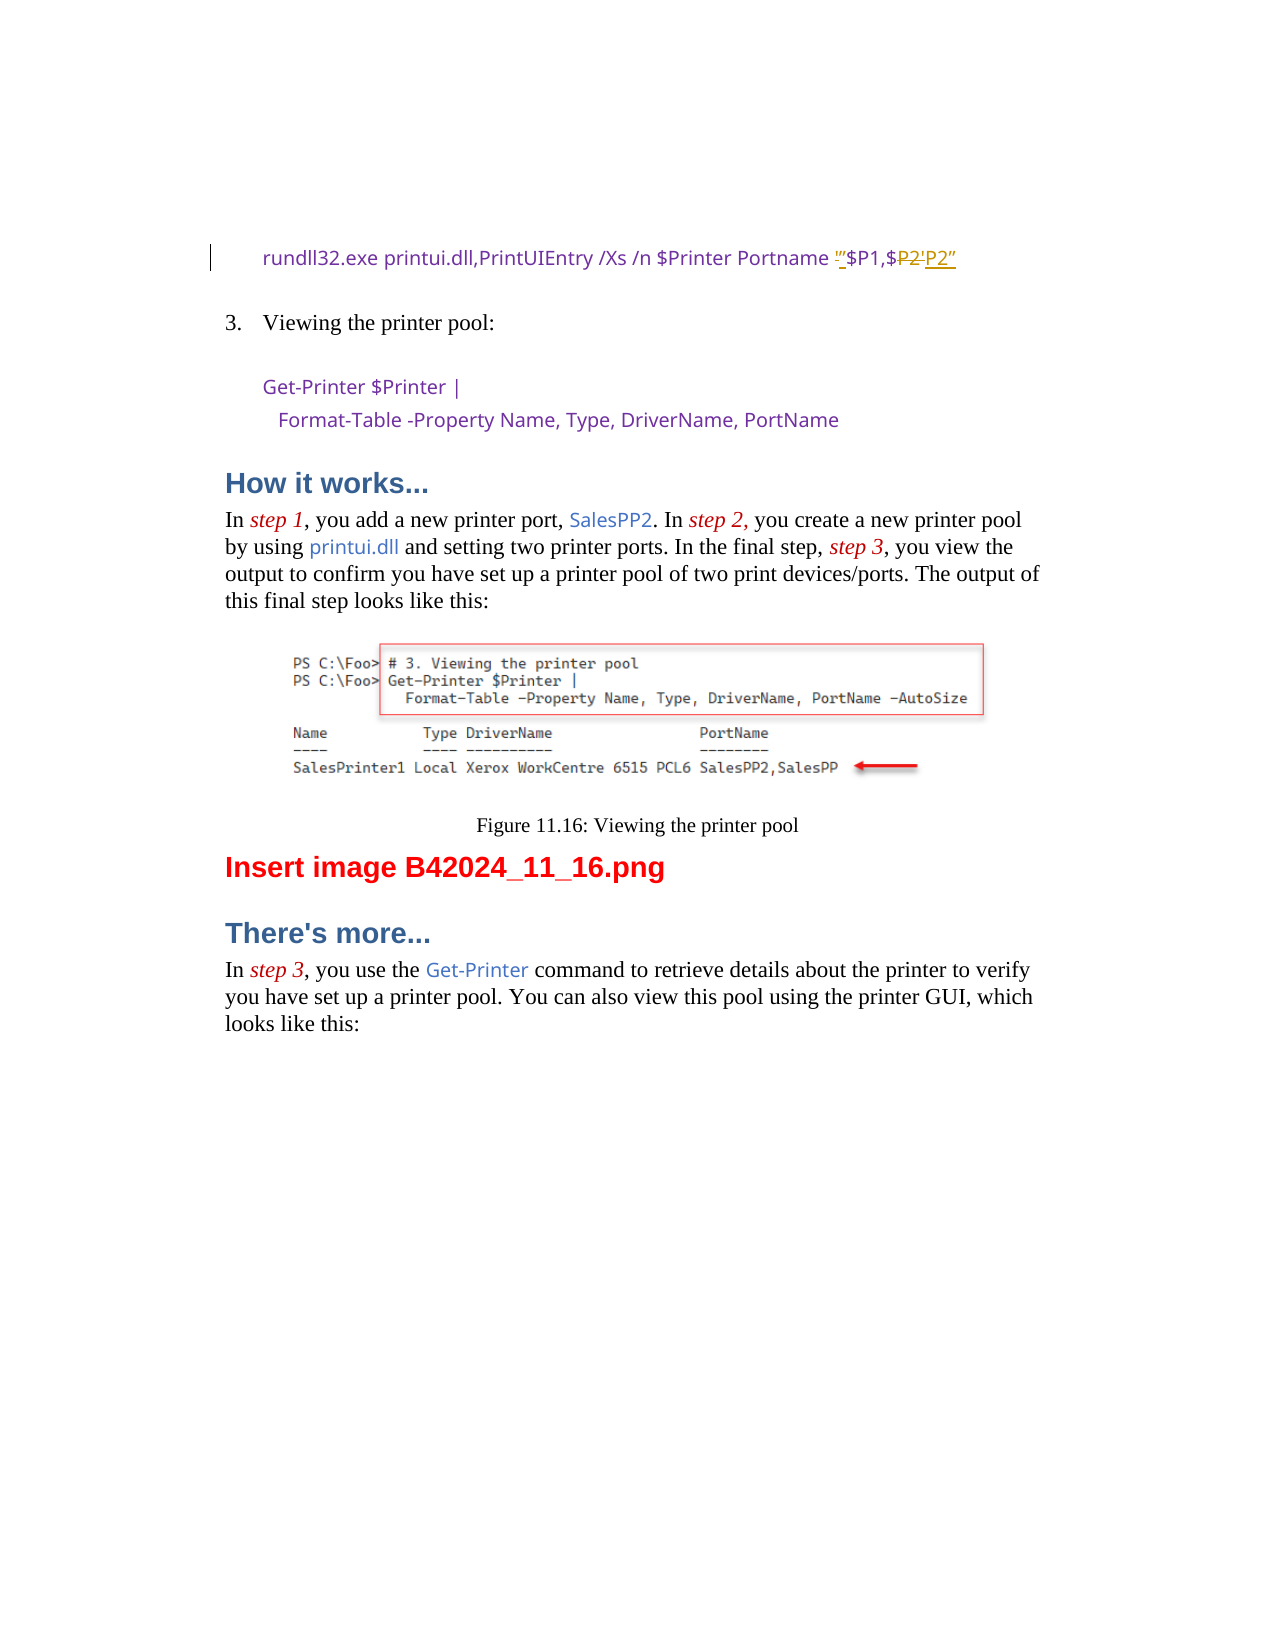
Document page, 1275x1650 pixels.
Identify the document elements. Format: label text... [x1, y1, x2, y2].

subtitle There's more... [225, 916, 1050, 950]
picture [281, 638, 999, 788]
text Get-Printer $Printer | [262, 374, 1050, 401]
text Figure 11.16: Viewing the printer pool [225, 813, 1050, 837]
text Viewing the printer pool: [225, 309, 1050, 335]
subtitle How it works... [225, 466, 1050, 500]
text In step 3, you use the Get-Printer command to retrieve details about the printer to verify you have set up a printer pool. You can also view this pool using the printer GUI, which looks like this: [225, 956, 1050, 1036]
text Format-Table -Property Name, Type, DriverName, PortName [262, 406, 1050, 433]
text rundll32.exe printui.dll,PrintUIEntry /Xs /n $Printer Portname $P1,$ [262, 244, 1050, 271]
text Insert image B42024_11_16.png [225, 849, 1050, 883]
text In step 1, you add a new printer port, SalesPP2. In step 2, you create a new printer pool by using printui.dll and setting two printer ports. In the final step, step 3, you view the output to confirm you have set up a printer pool of two print devices/ports. The output of this final step looks like this: [225, 506, 1050, 613]
